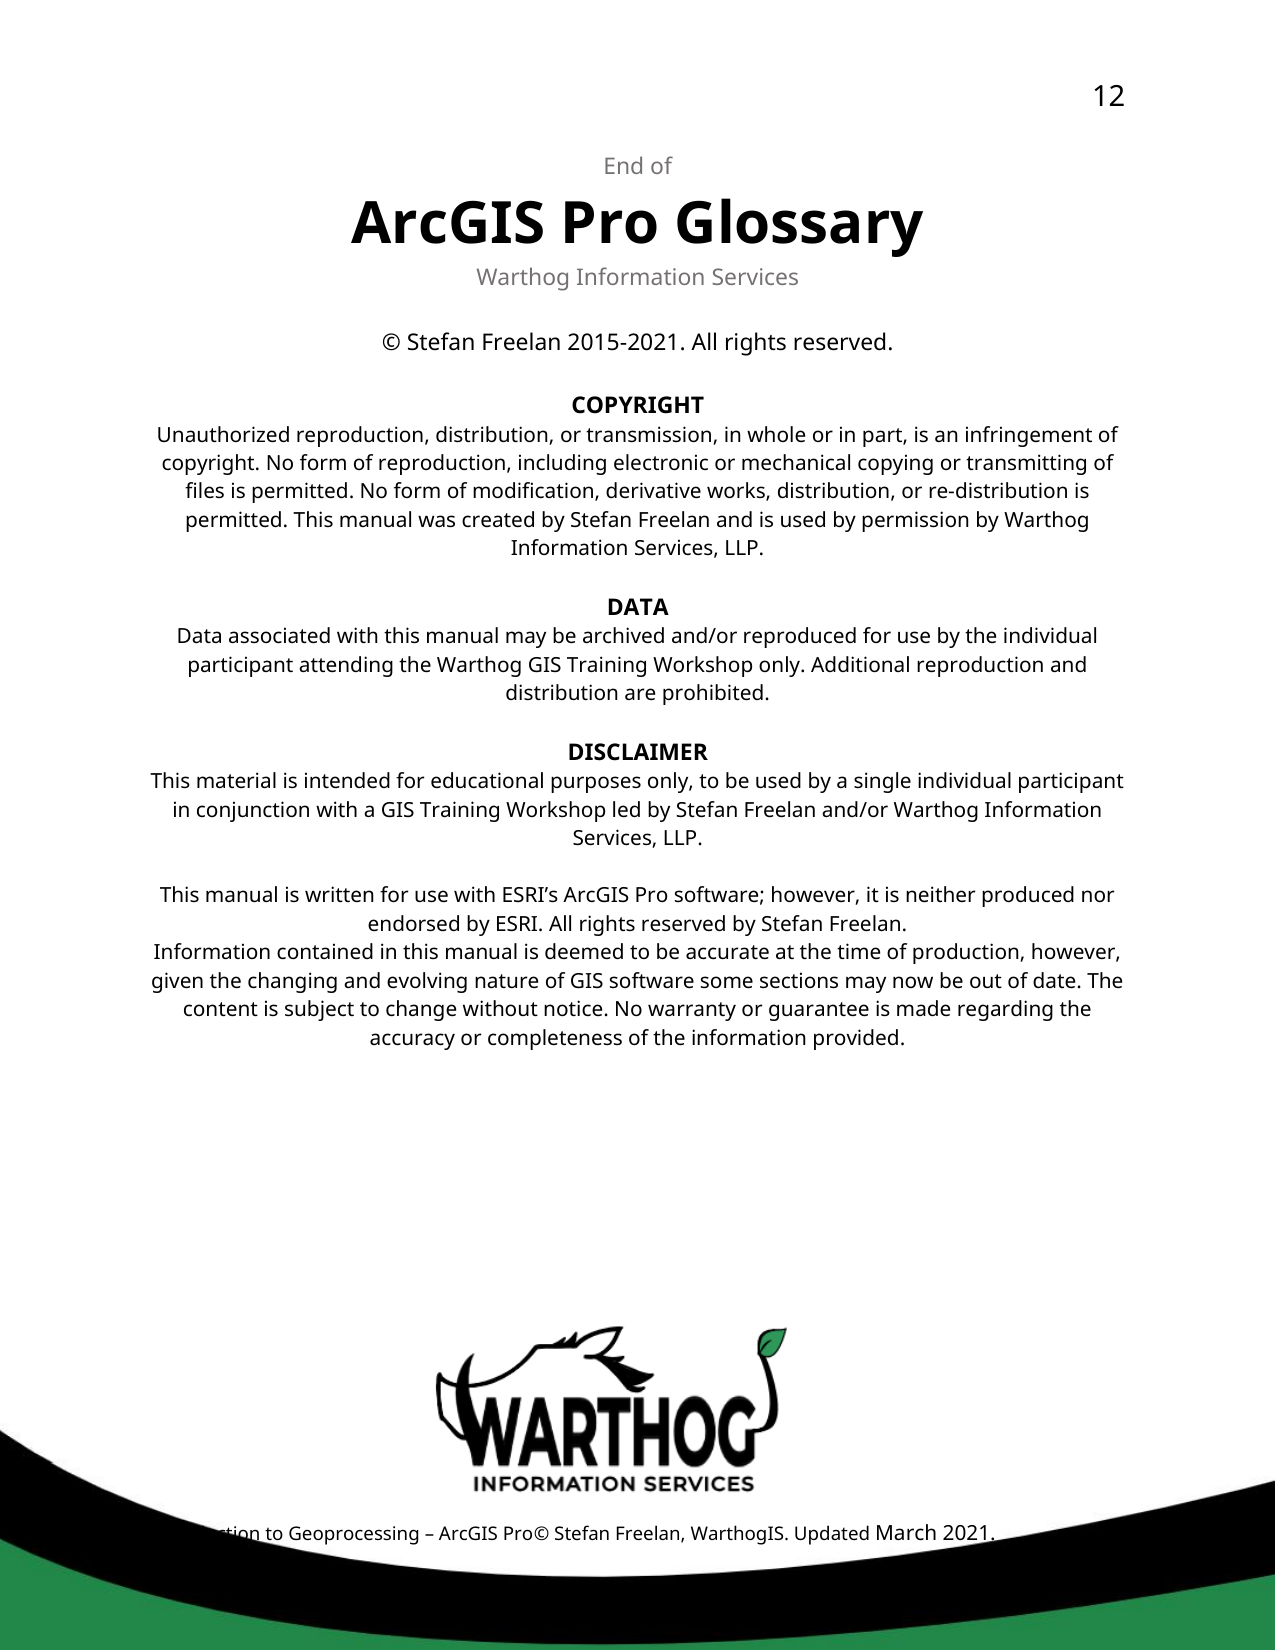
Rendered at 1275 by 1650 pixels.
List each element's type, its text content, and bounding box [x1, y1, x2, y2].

text End of [150, 150, 1125, 181]
text Warthog Information Services [150, 261, 1125, 292]
text This material is intended for educational purposes only, to be used by a single individual participant in conjunction with a GIS Training Workshop led by Stefan Freelan and/or Warthog Information Services, LLP. [150, 767, 1125, 852]
text Information contained in this manual is deemed to be accurate at the time of production, however, given the changing and evolving nature of GIS software some sections may now be out of date. The content is subject to change without notice. No warranty or guarantee is made regarding the accuracy or completeness of the information provided. [150, 937, 1125, 1051]
text Data associated with this manual may be archived and/or reproduced for use by the individual participant attending the Warthog GIS Training Workshop only. Additional reproduction and distribution are prohibited. [150, 622, 1125, 707]
text Unauthorized reproduction, distribution, or transmission, in whole or in part, is an infringement of copyright. No form of reproduction, including electronic or mechanical copying or transmitting of files is permitted. No form of modification, derivative works, distribution, or re-distribution is permitted. This manual was created by Stefan Freelan and is used by permission by Warthog Information Services, LLP. [150, 420, 1125, 562]
text © Stefan Freelan 2015-2021. All rights reserved. [150, 326, 1125, 357]
text This manual is written for use with ESRI’s ArcGIS Pro software; however, it is neither produced nor endorsed by ESRI. All rights reserved by Stefan Freelan. [150, 880, 1125, 937]
text DISCLAIMER [150, 735, 1125, 767]
text COPYRIGHT [150, 388, 1125, 420]
text ArcGIS Pro Glossary [150, 181, 1125, 261]
picture [0, 1316, 1275, 1650]
text DATA [150, 590, 1125, 622]
